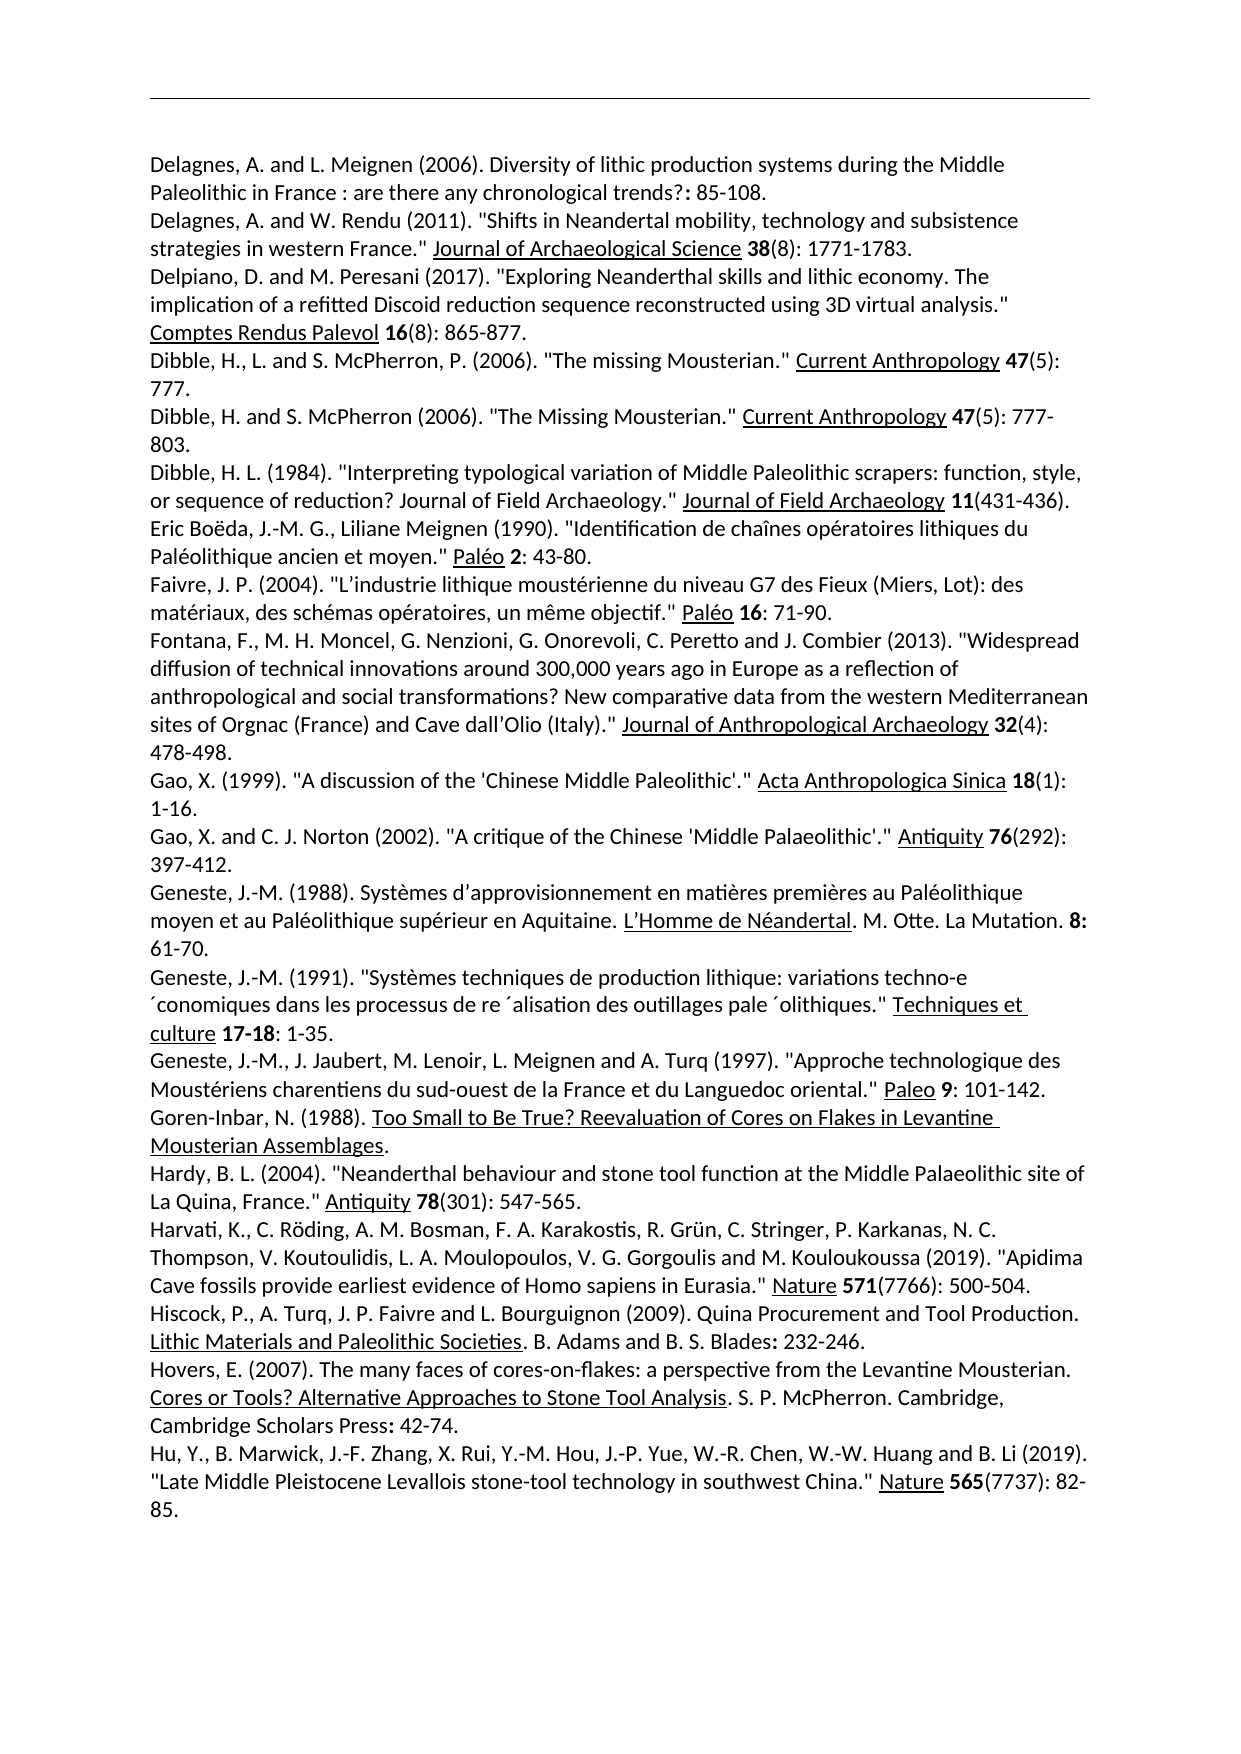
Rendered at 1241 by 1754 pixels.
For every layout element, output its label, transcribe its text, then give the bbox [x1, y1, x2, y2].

text Goren-Inbar, N. (1988). Too Small to Be True? Reevaluation of Cores on Flakes in Levantine Mousterian Assemblages. [150, 1103, 1090, 1159]
text Faivre, J. P. (2004). "L’industrie lithique moustérienne du niveau G7 des Fieux (Miers, Lot): des matériaux, des schémas opératoires, un même objectif." Paléo 16: 71-90. [150, 570, 1090, 626]
text Fontana, F., M. H. Moncel, G. Nenzioni, G. Onorevoli, C. Peretto and J. Combier (2013). "Widespread diffusion of technical innovations around 300,000 years ago in Europe as a reflection of anthropological and social transformations? New comparative data from the western Mediterranean sites of Orgnac (France) and Cave dall’Olio (Italy)." Journal of Anthropological Archaeology 32(4): 478-498. [150, 626, 1090, 766]
text Delpiano, D. and M. Peresani (2017). "Exploring Neanderthal skills and lithic economy. The implication of a refitted Discoid reduction sequence reconstructed using 3D virtual analysis." Comptes Rendus Palevol 16(8): 865-877. [150, 262, 1090, 346]
text Geneste, J.-M. (1988). Systèmes d’approvisionnement en matières premières au Paléolithique moyen et au Paléolithique supérieur en Aquitaine. L’Homme de Néandertal. M. Otte. La Mutation. 8: 61-70. [150, 878, 1090, 963]
text Hiscock, P., A. Turq, J. P. Faivre and L. Bourguignon (2009). Quina Procurement and Tool Production. Lithic Materials and Paleolithic Societies. B. Adams and B. S. Blades: 232-246. [150, 1299, 1090, 1355]
text Gao, X. and C. J. Norton (2002). "A critique of the Chinese 'Middle Palaeolithic'." Antiquity 76(292): 397-412. [150, 822, 1090, 878]
text Gao, X. (1999). "A discussion of the 'Chinese Middle Paleolithic'." Acta Anthropologica Sinica 18(1): 1-16. [150, 766, 1090, 822]
text Eric Boëda, J.-M. G., Liliane Meignen (1990). "Identification de chaînes opératoires lithiques du Paléolithique ancien et moyen." Paléo 2: 43-80. [150, 514, 1090, 570]
text Delagnes, A. and L. Meignen (2006). Diversity of lithic production systems during the Middle Paleolithic in France : are there any chronological trends?: 85-108. [150, 150, 1090, 206]
text Geneste, J.-M. (1991). "Systèmes techniques de production lithique: variations techno-e ´conomiques dans les processus de re ´alisation des outillages pale ´olithiques." Techniques et culture 17-18: 1-35. [150, 963, 1090, 1047]
text Delagnes, A. and W. Rendu (2011). "Shifts in Neandertal mobility, technology and subsistence strategies in western France." Journal of Archaeological Science 38(8): 1771-1783. [150, 206, 1090, 262]
text Harvati, K., C. Röding, A. M. Bosman, F. A. Karakostis, R. Grün, C. Stringer, P. Karkanas, N. C. Thompson, V. Koutoulidis, L. A. Moulopoulos, V. G. Gorgoulis and M. Kouloukoussa (2019). "Apidima Cave fossils provide earliest evidence of Homo sapiens in Eurasia." Nature 571(7766): 500-504. [150, 1215, 1090, 1299]
text Hardy, B. L. (2004). "Neanderthal behaviour and stone tool function at the Middle Palaeolithic site of La Quina, France." Antiquity 78(301): 547-565. [150, 1159, 1090, 1215]
text Dibble, H., L. and S. McPherron, P. (2006). "The missing Mousterian." Current Anthropology 47(5): 777. [150, 346, 1090, 402]
text Hovers, E. (2007). The many faces of cores-on-flakes: a perspective from the Levantine Mousterian. Cores or Tools? Alternative Approaches to Stone Tool Analysis. S. P. McPherron. Cambridge, Cambridge Scholars Press: 42-74. [150, 1355, 1090, 1439]
text Geneste, J.-M., J. Jaubert, M. Lenoir, L. Meignen and A. Turq (1997). "Approche technologique des Moustériens charentiens du sud-ouest de la France et du Languedoc oriental." Paleo 9: 101-142. [150, 1047, 1090, 1103]
text Hu, Y., B. Marwick, J.-F. Zhang, X. Rui, Y.-M. Hou, J.-P. Yue, W.-R. Chen, W.-W. Huang and B. Li (2019). "Late Middle Pleistocene Levallois stone-tool technology in southwest China." Nature 565(7737): 82-85. [150, 1439, 1090, 1523]
text Dibble, H. L. (1984). "Interpreting typological variation of Middle Paleolithic scrapers: function, style, or sequence of reduction? Journal of Field Archaeology." Journal of Field Archaeology 11(431-436). [150, 458, 1090, 514]
text Dibble, H. and S. McPherron (2006). "The Missing Mousterian." Current Anthropology 47(5): 777-803. [150, 402, 1090, 458]
